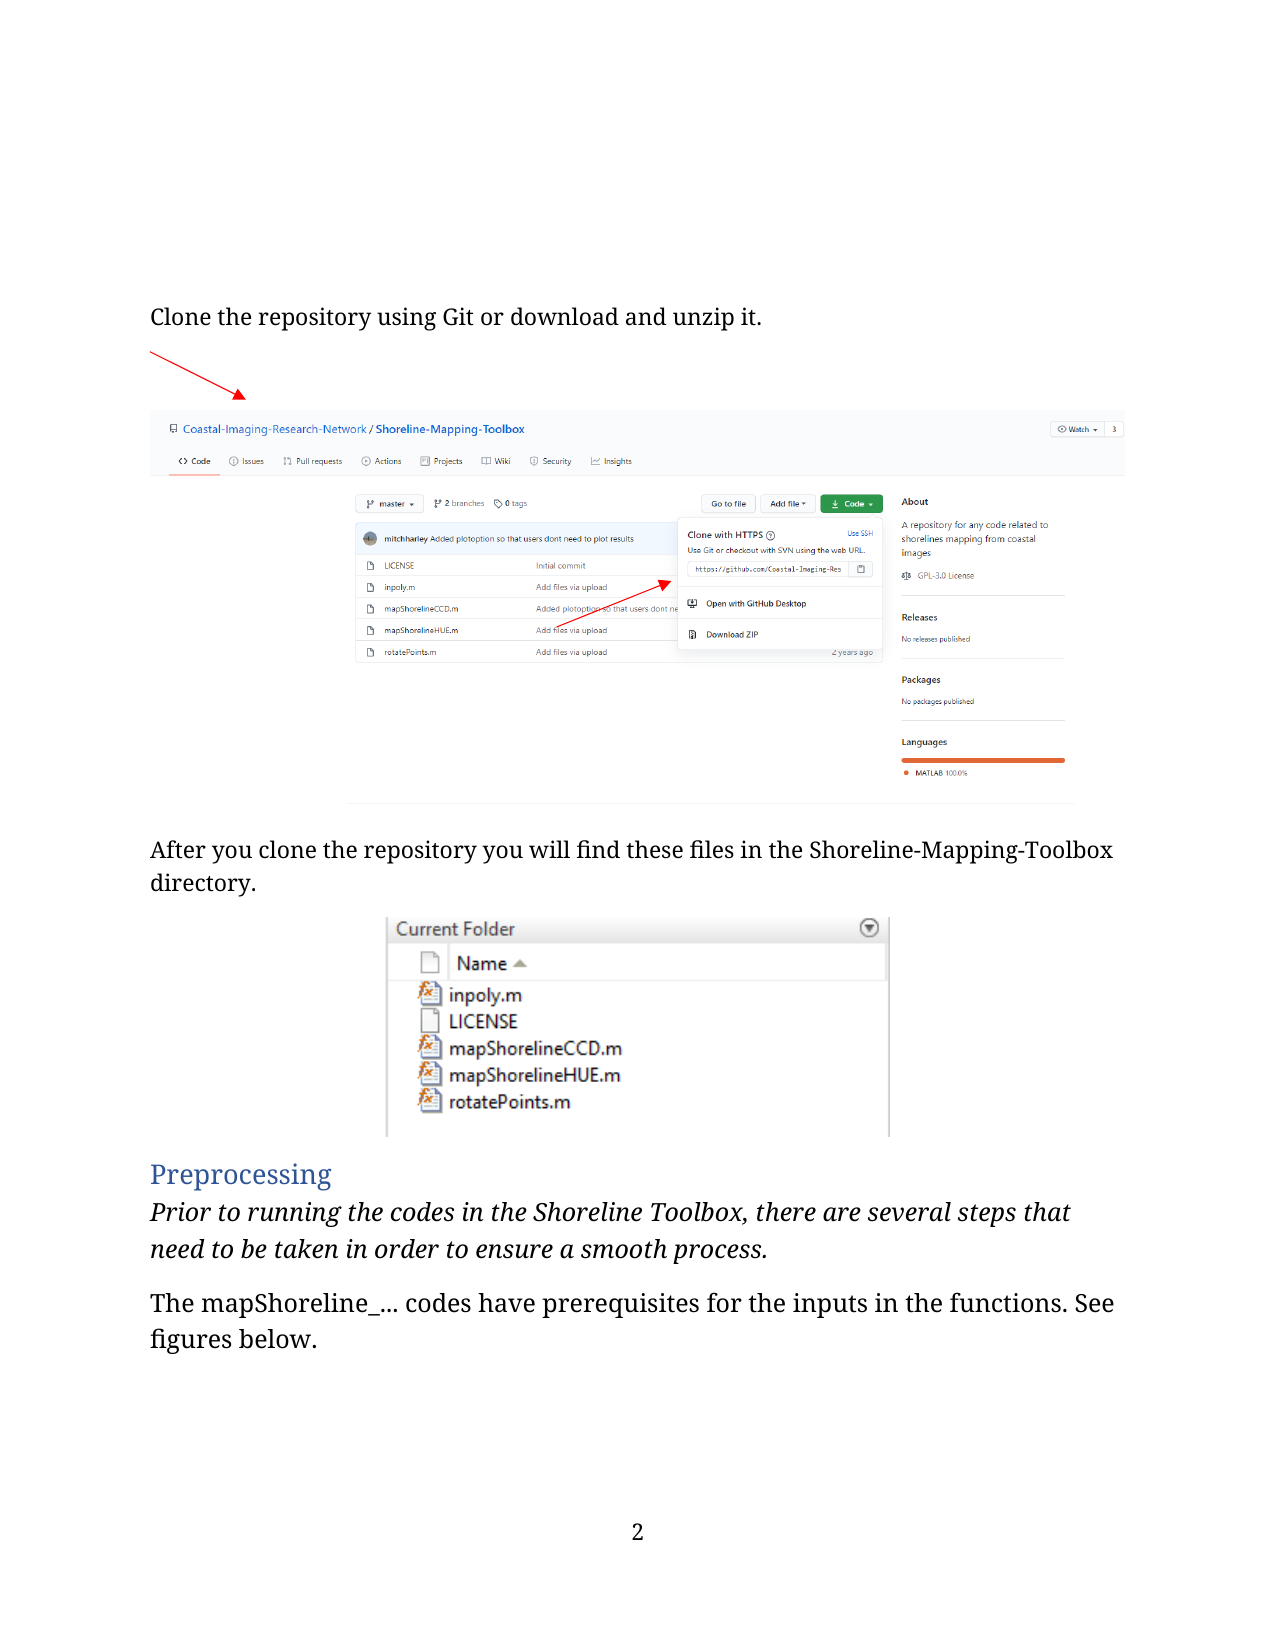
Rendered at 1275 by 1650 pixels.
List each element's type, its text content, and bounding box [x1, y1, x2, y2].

picture [150, 410, 1125, 815]
text After you clone the repository you will find these files in the Shoreline-Mapping-Toolbox directory. [150, 833, 1125, 898]
text Prior to running the codes in the Shoreline Toolbox, there are several steps that need to be taken in order to ensure a smooth process. [150, 1195, 1125, 1266]
text The mapShoreline_... codes have prerequisites for the inputs in the functions. See figures below. [150, 1285, 1125, 1356]
text Clone the repository using Git or download and unzip it. [150, 301, 1125, 332]
subtitle Preprocessing [150, 1155, 1125, 1192]
picture [385, 917, 890, 1137]
